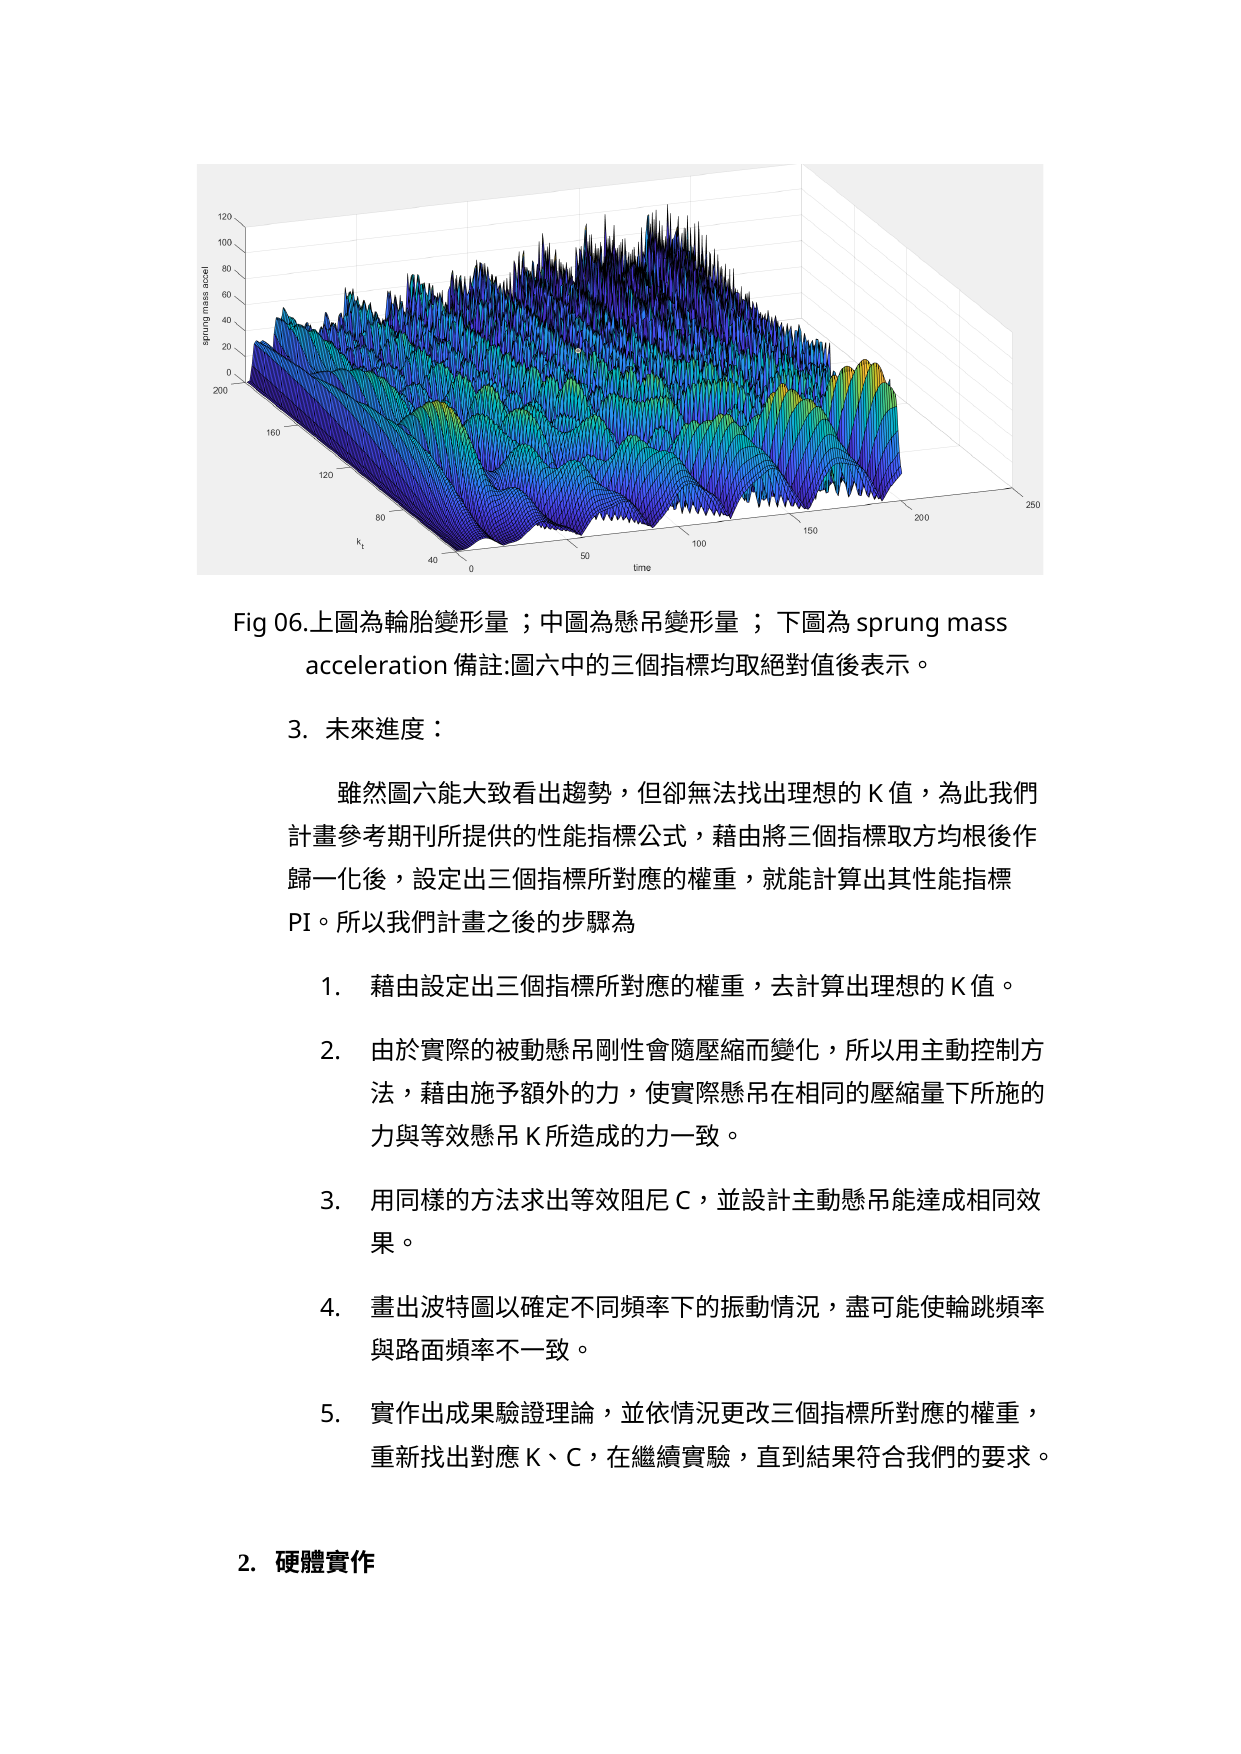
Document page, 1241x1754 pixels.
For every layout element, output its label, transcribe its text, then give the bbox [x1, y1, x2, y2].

text 雖然圖六能大致看出趨勢，但卻無法找出理想的K值，為此我們計畫參考期刊所提供的性能指標公式，藉由將三個指標取方均根後作歸一化後，設定出三個指標所對應的權重，就能計算出其性能指標PI。所以我們計畫之後的步驟為 [287, 773, 1053, 939]
list 藉由設定出三個指標所對應的權重，去計算出理想的K值。 [320, 966, 1053, 1003]
list 未來進度： [287, 709, 1053, 746]
list 畫出波特圖以確定不同頻率下的振動情況，盡可能使輪跳頻率與路面頻率不一致。 [320, 1286, 1053, 1367]
list 實作出成果驗證理論，並依情況更改三個指標所對應的權重，重新找出對應K、C，在繼續實驗，直到結果符合我們的要求。 [320, 1393, 1053, 1517]
list 由於實際的被動懸吊剛性會隨壓縮而變化，所以用主動控制方法，藉由施予額外的力，使實際懸吊在相同的壓縮量下所施的力與等效懸吊K所造成的力一致。 [320, 1029, 1053, 1153]
picture [196, 164, 1044, 575]
list 硬體實作 [237, 1542, 1053, 1579]
list 用同樣的方法求出等效阻尼C，並設計主動懸吊能達成相同效果。 [320, 1179, 1053, 1260]
text Fig 06.上圖為輪胎變形量 ；中圖為懸吊變形量 ； 下圖為sprung mass acceleration備註:圖六中的三個指標均取絕對值後表示。 [187, 602, 1053, 683]
